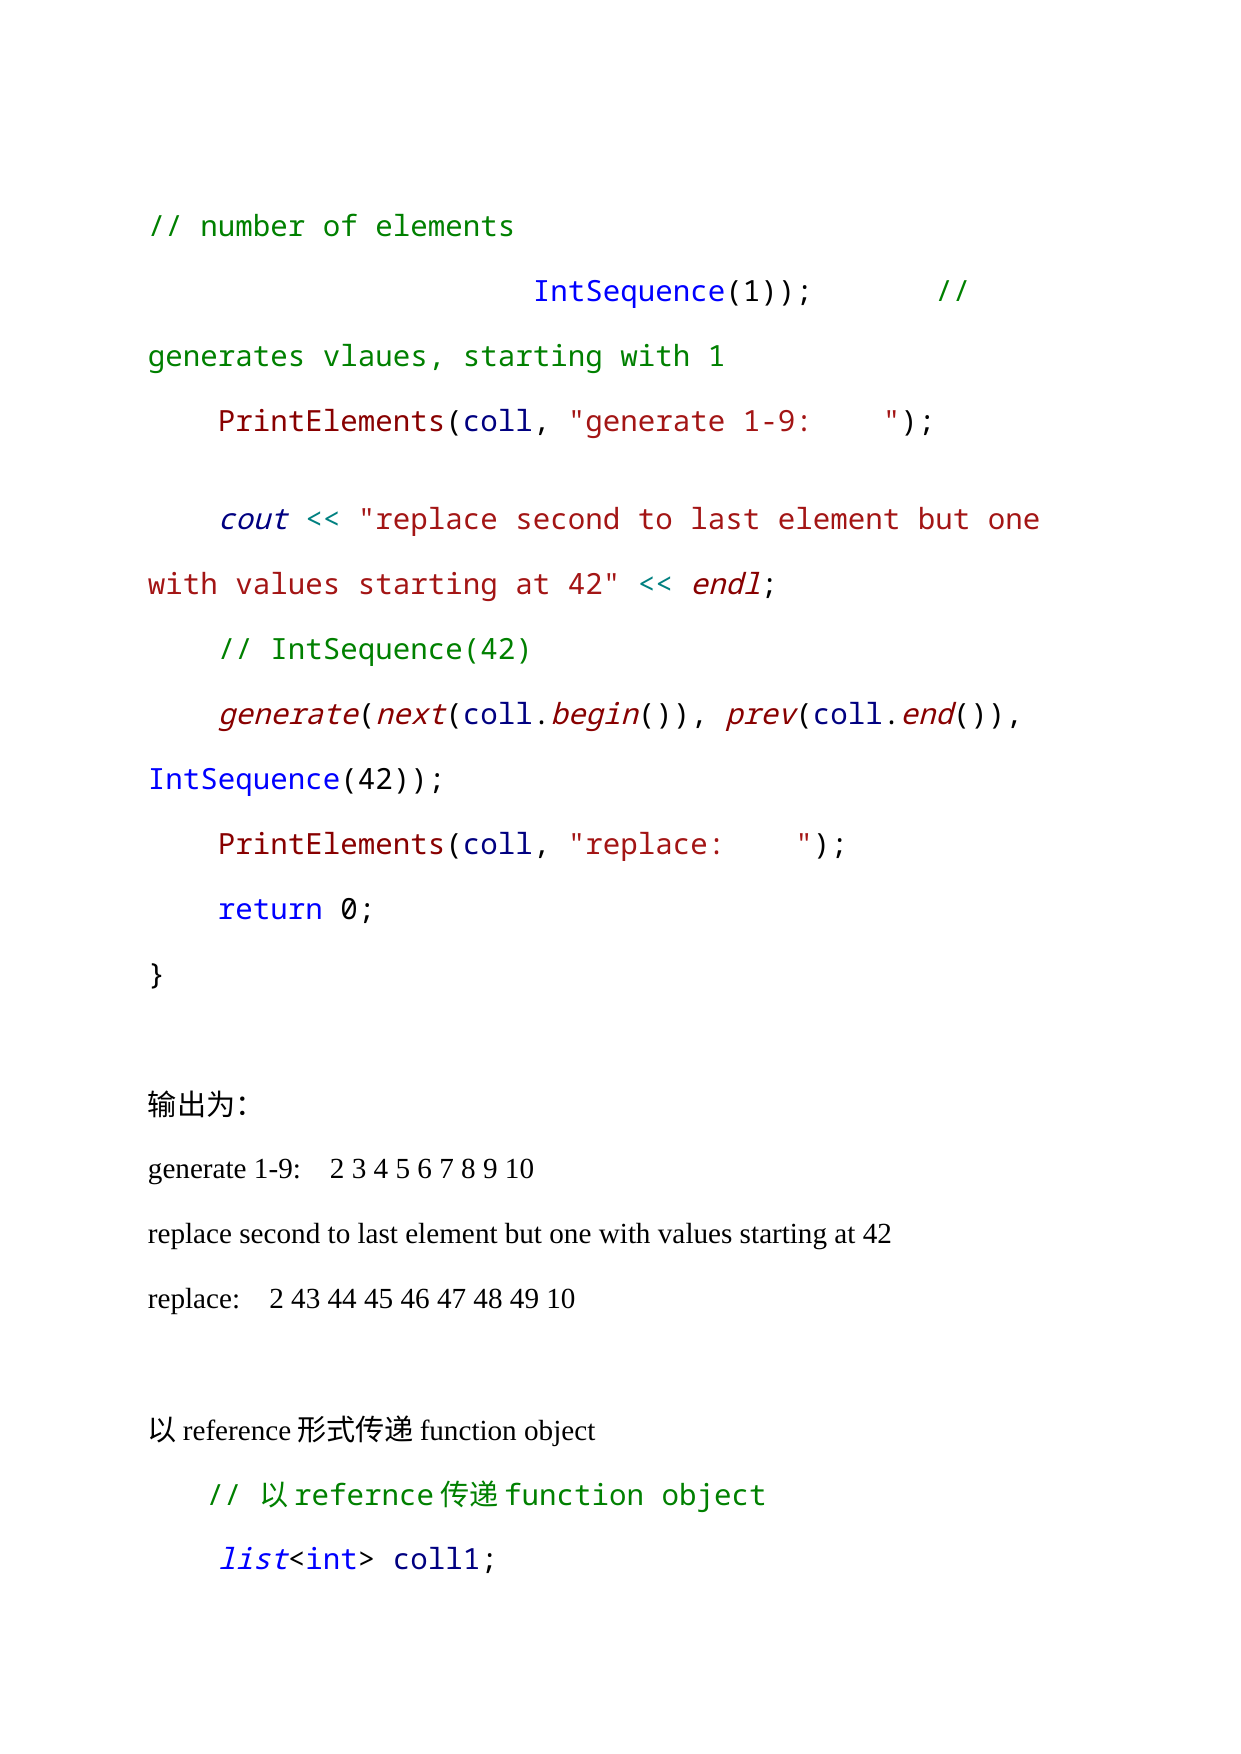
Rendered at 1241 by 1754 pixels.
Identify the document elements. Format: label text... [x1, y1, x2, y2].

text // 以refernce传递function object [148, 1460, 1092, 1525]
text } [148, 940, 1092, 1005]
text return 0; [148, 875, 1092, 940]
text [148, 193, 1092, 258]
text PrintElements(coll, "replace: "); [148, 810, 1092, 875]
text replace: 2 43 44 45 46 47 48 49 10 [148, 1265, 1092, 1330]
text generate(next(coll.begin()), prev(coll.end()), IntSequence(42)); [148, 680, 1092, 810]
text 输出为： [148, 1070, 1092, 1135]
text generate 1-9: 2 3 4 5 6 7 8 9 10 [148, 1135, 1092, 1200]
text list<int> coll1; [148, 1525, 1092, 1590]
text 以reference形式传递function object [148, 1395, 1092, 1460]
text // IntSequence(42) [148, 615, 1092, 680]
text cout << "replace second to last element but one with values starting at 42" << endl; [148, 485, 1092, 615]
text IntSequence(1)); // generates vlaues, starting with 1 [148, 258, 1092, 388]
text PrintElements(coll, "generate 1-9: "); [148, 388, 1092, 453]
text replace second to last element but one with values starting at 42 [148, 1200, 1092, 1265]
